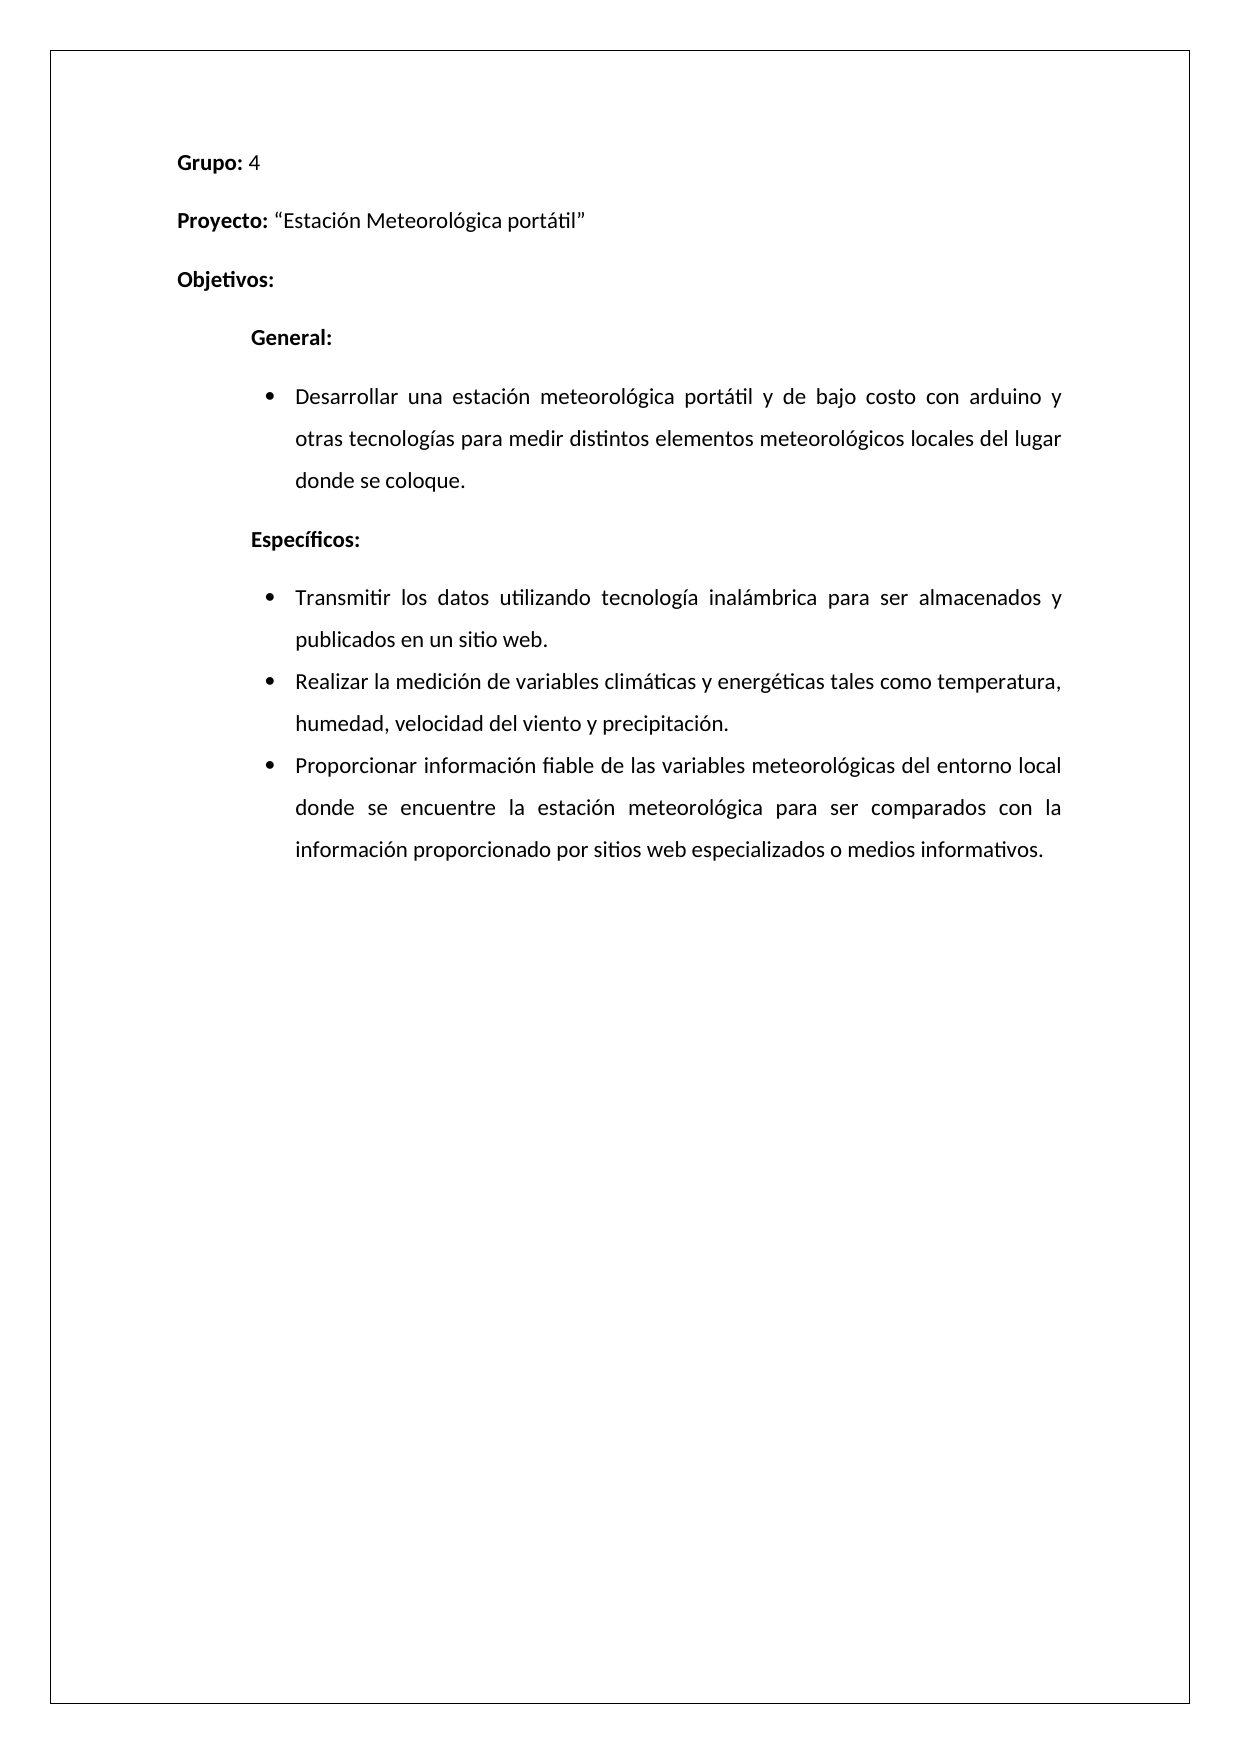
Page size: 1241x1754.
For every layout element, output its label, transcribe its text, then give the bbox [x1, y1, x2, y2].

list Realizar la medición de variables climáticas y energéticas tales como temperatura, humedad, velocidad del viento y precipitación. [266, 667, 1063, 737]
list Desarrollar una estación meteorológica portátil y de bajo costo con arduino y otras tecnologías para medir distintos elementos meteorológicos locales del lugar donde se coloque. [266, 382, 1063, 494]
text Específicos: [251, 525, 1063, 553]
text Proyecto: “Estación Meteorológica portátil” [177, 206, 1063, 234]
text General: [251, 323, 1063, 352]
list Proporcionar información fiable de las variables meteorológicas del entorno local donde se encuentre la estación meteorológica para ser comparados con la información proporcionado por sitios web especializados o medios informativos. [266, 751, 1063, 863]
text Objetivos: [177, 265, 1063, 293]
text Grupo: 4 [177, 148, 1063, 176]
list Transmitir los datos utilizando tecnología inalámbrica para ser almacenados y publicados en un sitio web. [266, 583, 1063, 653]
